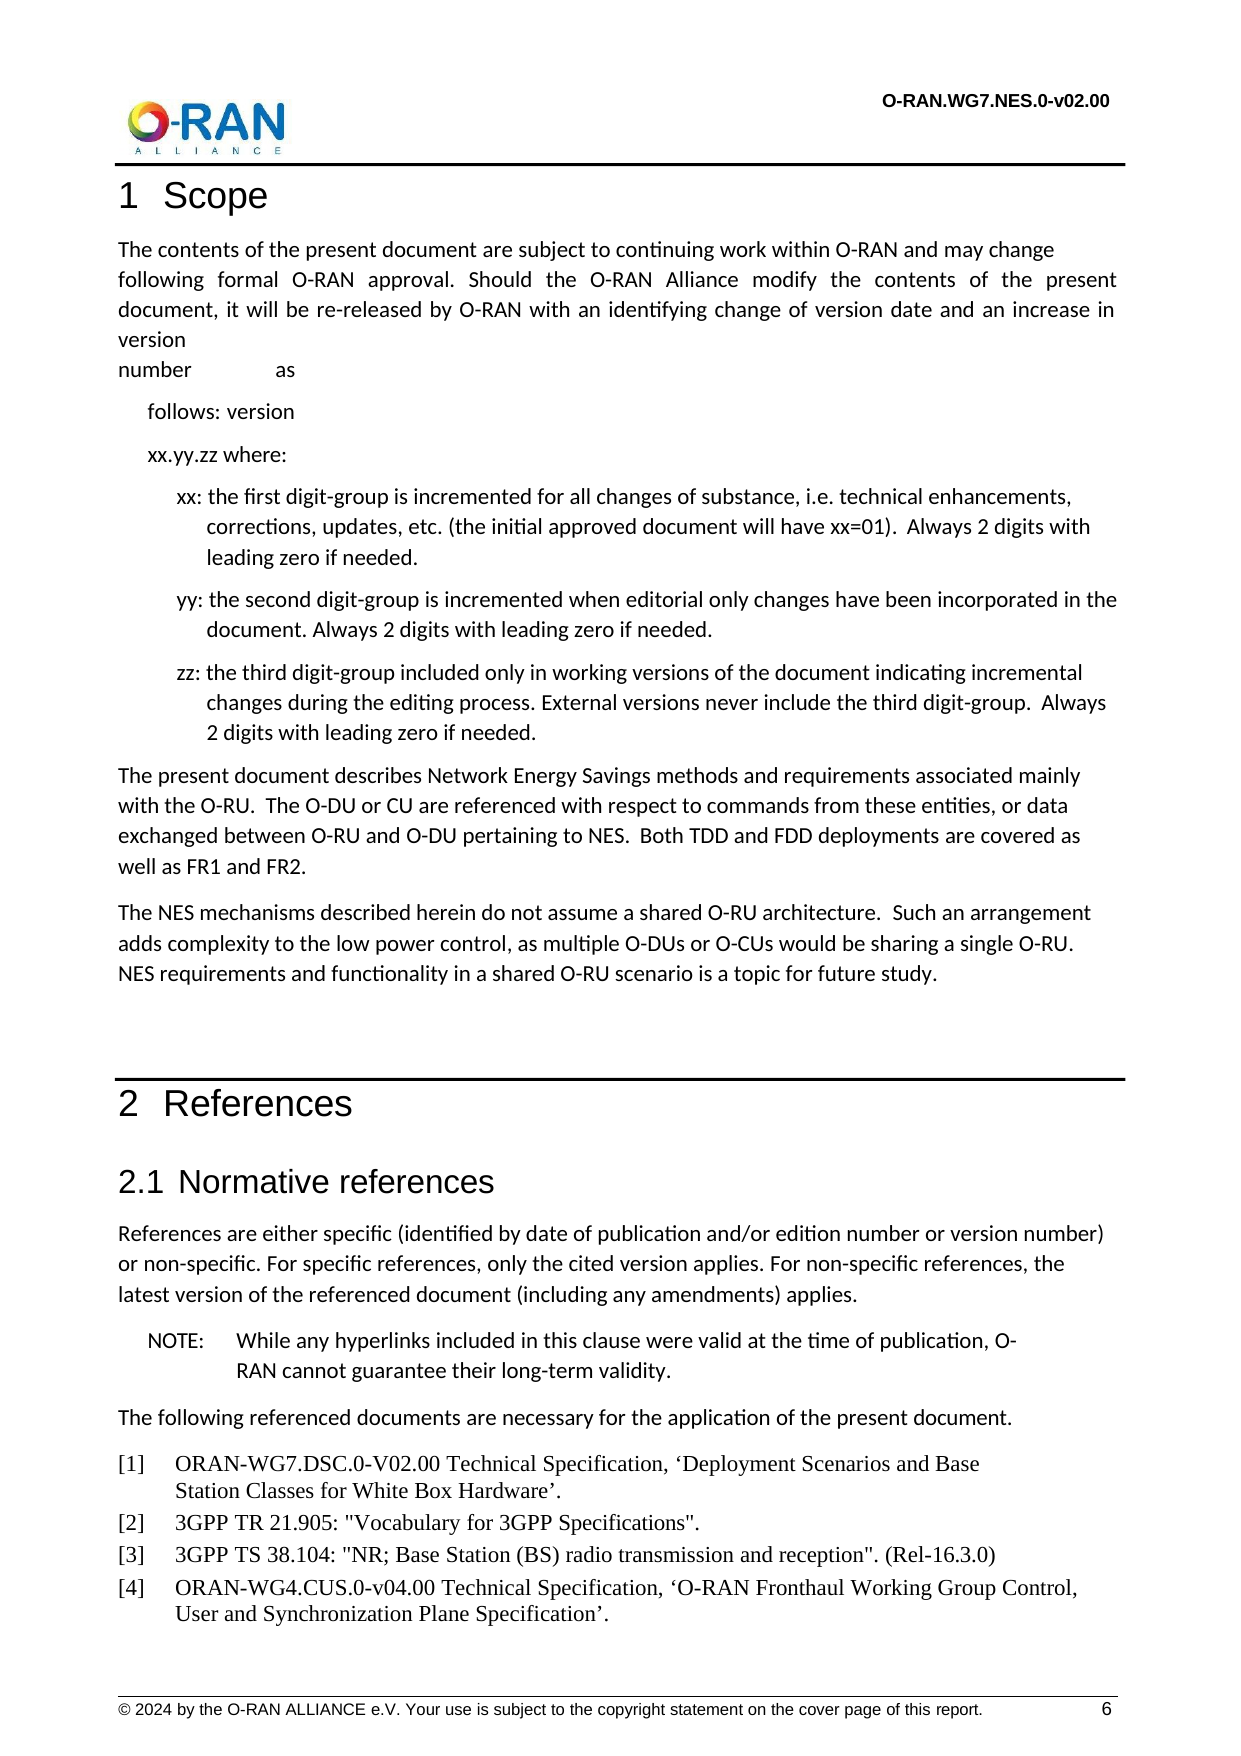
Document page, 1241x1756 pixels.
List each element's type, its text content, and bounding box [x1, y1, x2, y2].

text The contents of the present document are subject to continuing work within O-RAN and may change [118, 235, 1209, 263]
picture [119, 99, 293, 160]
list ORAN-WG4.CUS.0-v04.00 Technical Specification, ‘O-RAN Fronthaul Working Group Control, User and Synchronization Plane Specification’. [118, 1574, 1123, 1627]
text yy: the second digit-group is incremented when editorial only changes have been incorporated in the document. Always 2 digits with leading zero if needed. [176, 585, 1120, 643]
text number as follows: version xx.yy.zz where: [118, 355, 295, 468]
list 3GPP TS 38.104: "NR; Base Station (BS) radio transmission and reception". (Rel-16.3.0) [118, 1542, 1209, 1568]
subtitle References [118, 1082, 1209, 1125]
text NOTE: While any hyperlinks included in this clause were valid at the time of publication, O-RAN cannot guarantee their long-term validity. [147, 1326, 1054, 1385]
text The NES mechanisms described herein do not assume a shared O-RU architecture. Such an arrangement adds complexity to the low power control, as multiple O-DUs or O-CUs would be sharing a single O-RU. NES requirements and functionality in a shared O-RU scenario is a topic for future study. [118, 898, 1120, 987]
list 3GPP TR 21.905: "Vocabulary for 3GPP Specifications". [118, 1509, 1209, 1535]
subtitle Normative references [118, 1162, 1209, 1201]
text References are either specific (identified by date of publication and/or edition number or version number) or non-specific. For specific references, only the cited version applies. For non-specific references, the latest version of the referenced document (including any amendments) applies. [118, 1219, 1120, 1308]
text xx: the first digit-group is incremented for all changes of substance, i.e. technical enhancements, corrections, updates, etc. (the initial approved document will have xx=01). Always 2 digits with leading zero if needed. [176, 482, 1120, 571]
text following formal O-RAN approval. Should the O-RAN Alliance modify the contents of the present document, it will be re-released by O-RAN with an identifying change of version date and an increase in version [118, 265, 1117, 353]
text zz: the third digit-group included only in working versions of the document indicating incremental changes during the editing process. External versions never include the third digit-group. Always 2 digits with leading zero if needed. [176, 658, 1120, 746]
text The present document describes Network Energy Savings methods and requirements associated mainly with the O-RU. The O-DU or CU are referenced with respect to commands from these entities, or data exchanged between O-RU and O-DU pertaining to NES. Both TDD and FDD deployments are covered as well as FR1 and FR2. [118, 761, 1120, 880]
text The following referenced documents are necessary for the application of the present document. [118, 1403, 1209, 1431]
list ORAN-WG7.DSC.0-V02.00 Technical Specification, ‘Deployment Scenarios and Base Station Classes for White Box Hardware’. [118, 1450, 1048, 1503]
subtitle Scope [118, 173, 1209, 217]
